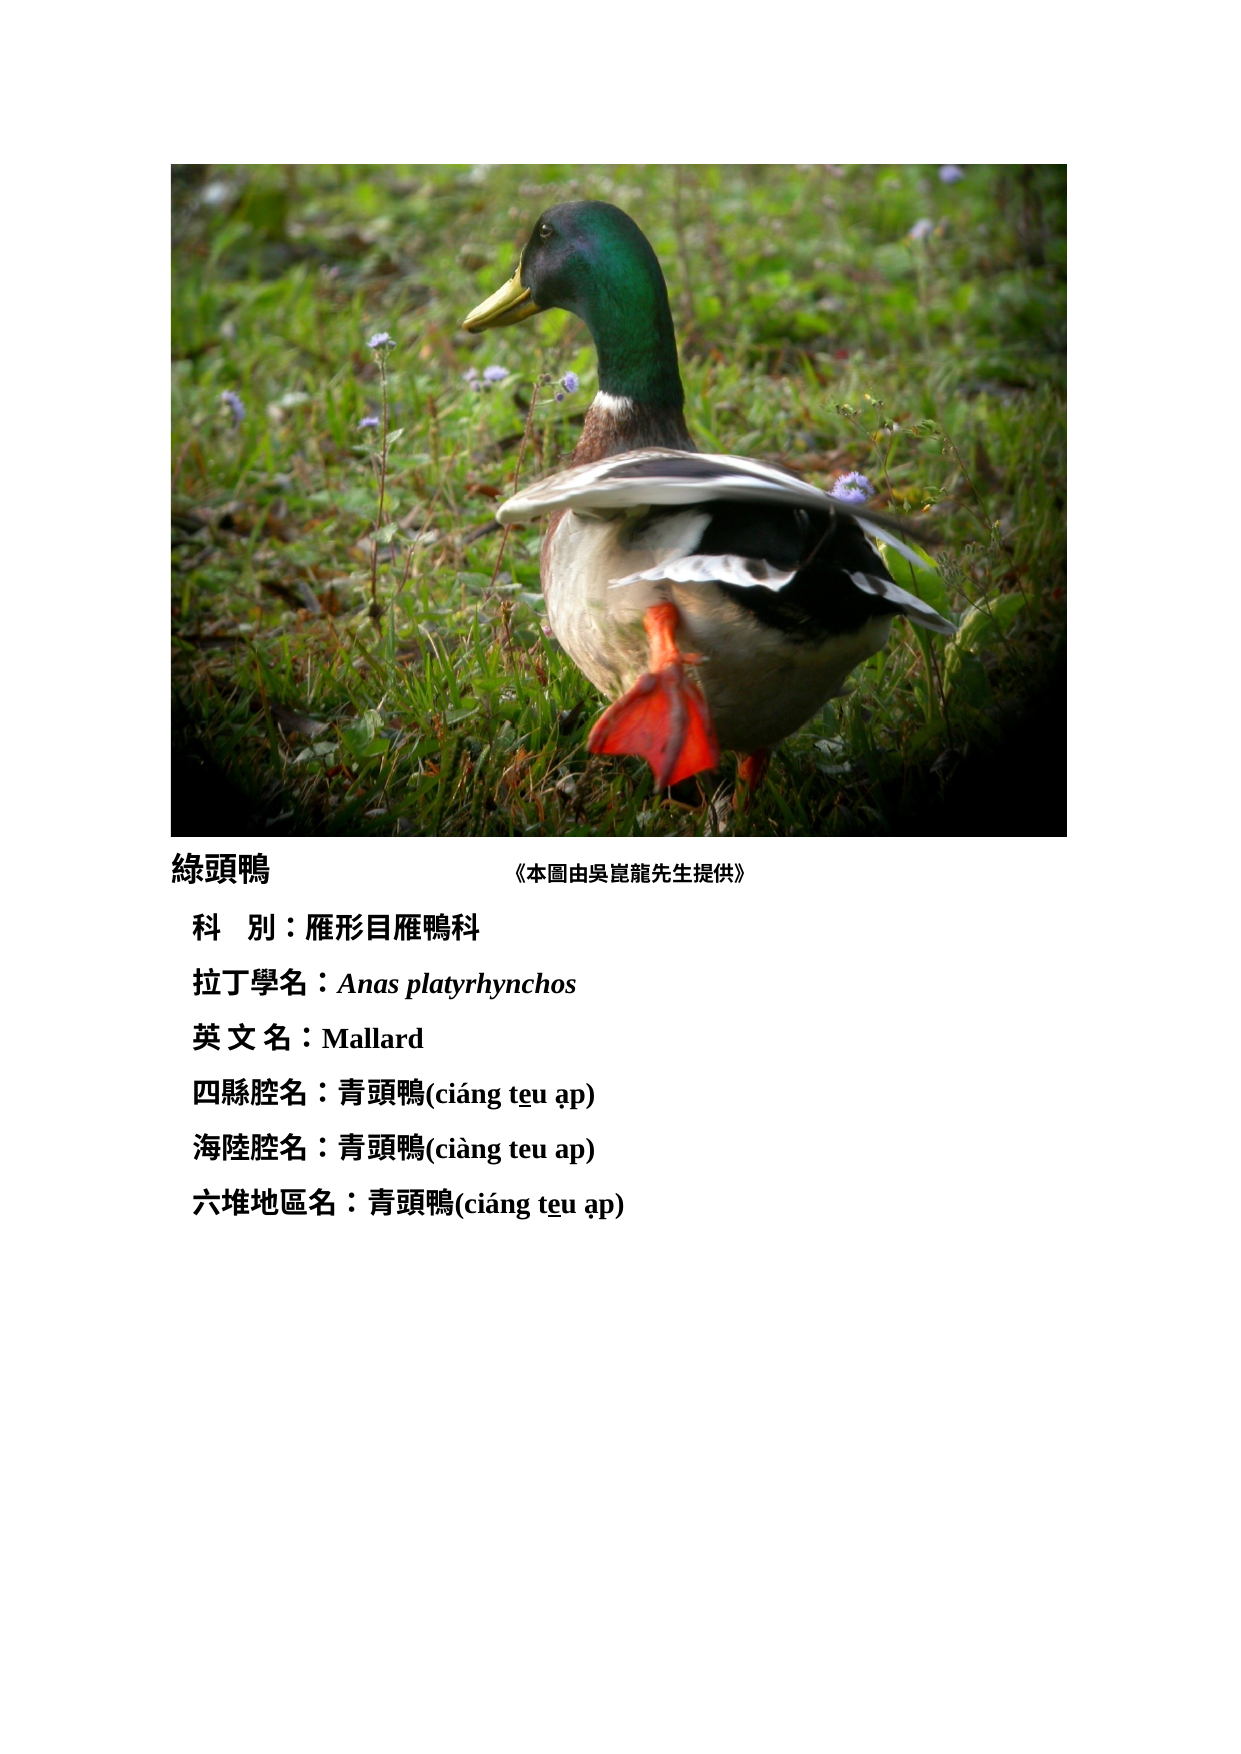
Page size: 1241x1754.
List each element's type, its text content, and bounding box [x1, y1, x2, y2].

table_cell 綠頭鴨 《本圖由吳崑龍先生提供》 科 別：雁形目雁鴨科 拉丁學名：Anas platyrhynchos 英 文 名：Mallard 四縣腔名：青頭鴨(ciáng teu ạp) 海陸腔名：青頭鴨(ciàng teu ap) 六堆地區名：青頭鴨(ciáng teu ạp) [160, 842, 1078, 1230]
picture [170, 164, 1067, 837]
table_header [160, 165, 1078, 842]
